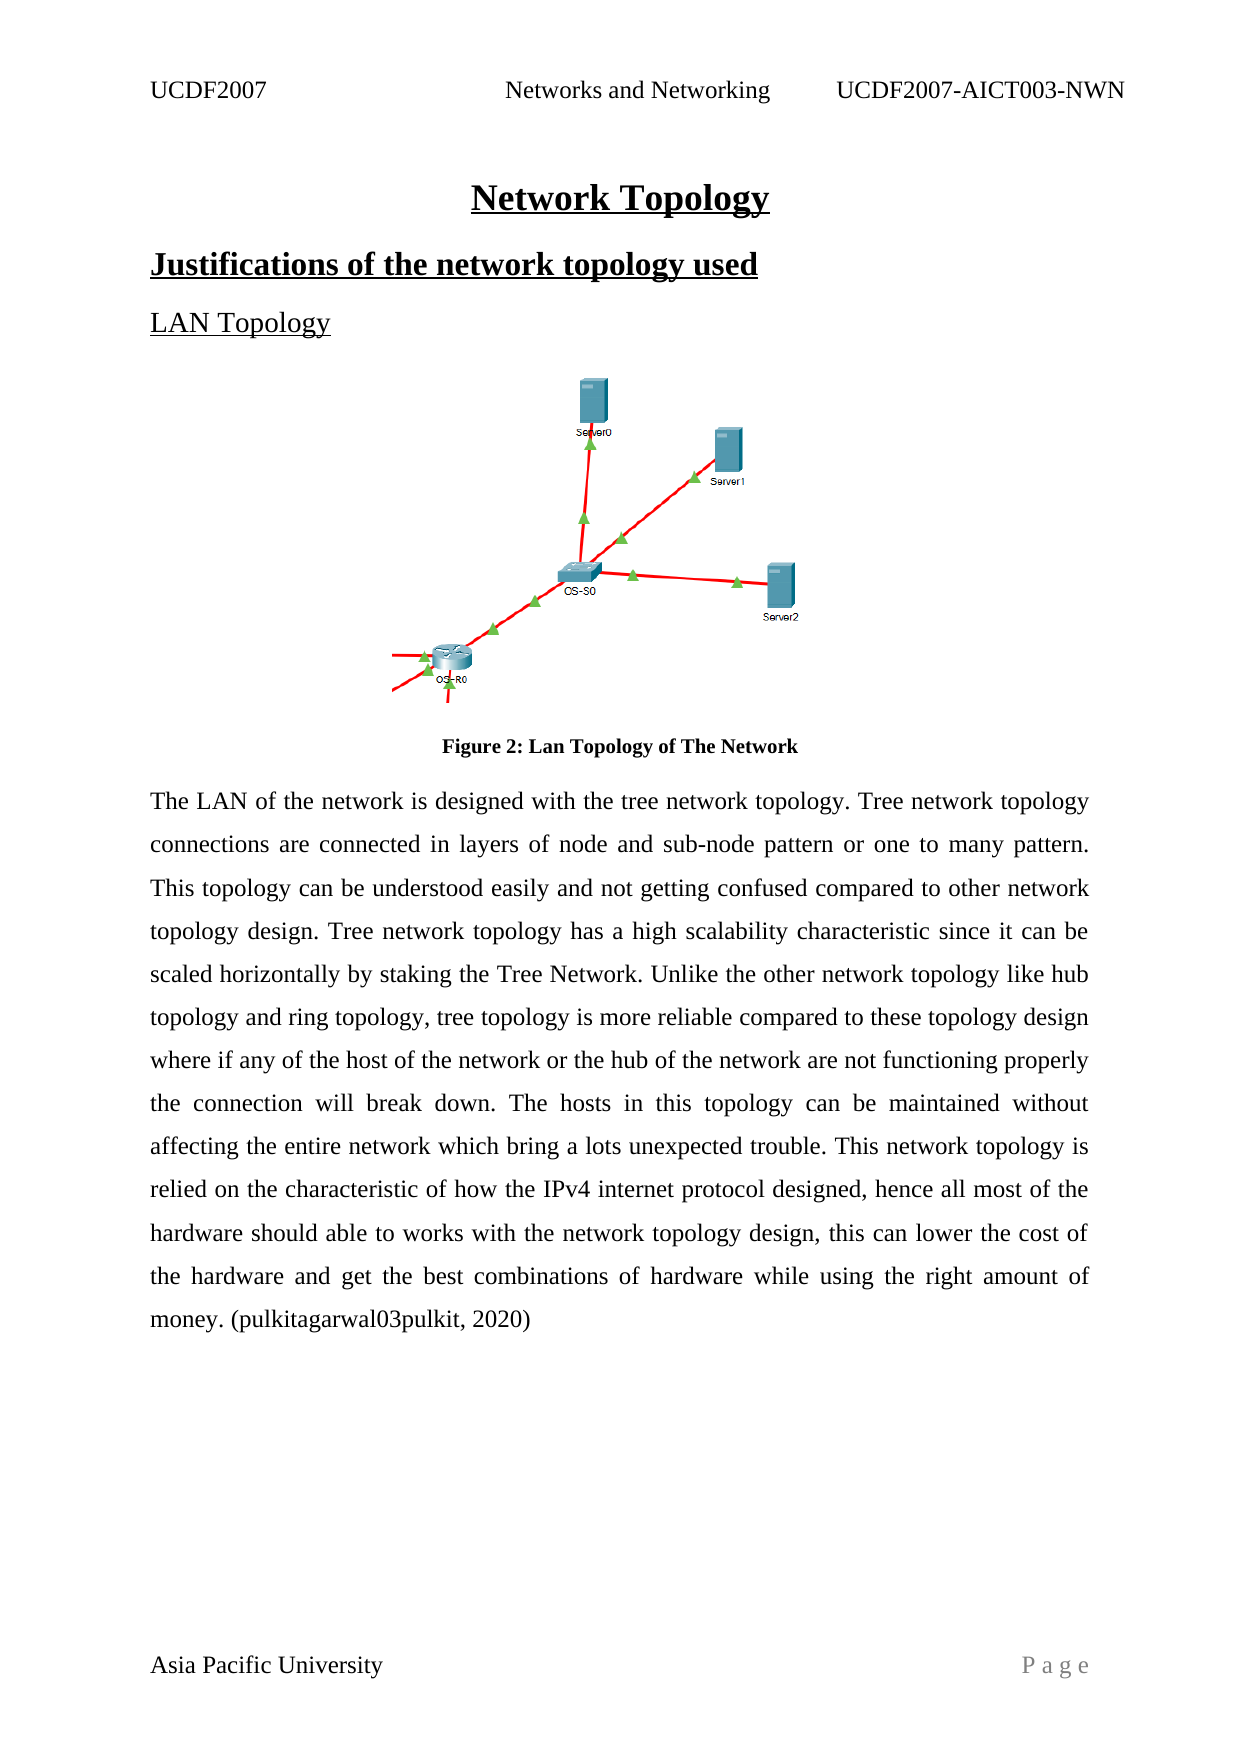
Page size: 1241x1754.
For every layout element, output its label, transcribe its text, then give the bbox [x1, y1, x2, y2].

subtitle Network Topology [150, 175, 1090, 218]
subtitle LAN Topology [150, 306, 1090, 339]
subtitle Justifications of the network topology used [150, 244, 1090, 282]
picture [392, 355, 849, 703]
text The LAN of the network is designed with the tree network topology. Tree network topology connections are connected in layers of node and sub-node pattern or one to many pattern. This topology can be understood easily and not getting confused compared to other network topology design. Tree network topology has a high scalability characteristic since it can be scaled horizontally by staking the Tree Network. Unlike the other network topology like hub topology and ring topology, tree topology is more reliable compared to these topology design where if any of the host of the network or the hub of the network are not functioning properly the connection will break down. The hosts in this topology can be maintained without affecting the entire network which bring a lots unexpected trouble. This network topology is relied on the characteristic of how the IPv4 internet protocol designed, hence all most of the hardware should able to works with the network topology design, this can lower the cost of the hardware and get the best combinations of hardware while using the right amount of money. [150, 786, 1090, 1333]
text Figure 2: Lan Topology of The Network [150, 734, 1090, 758]
